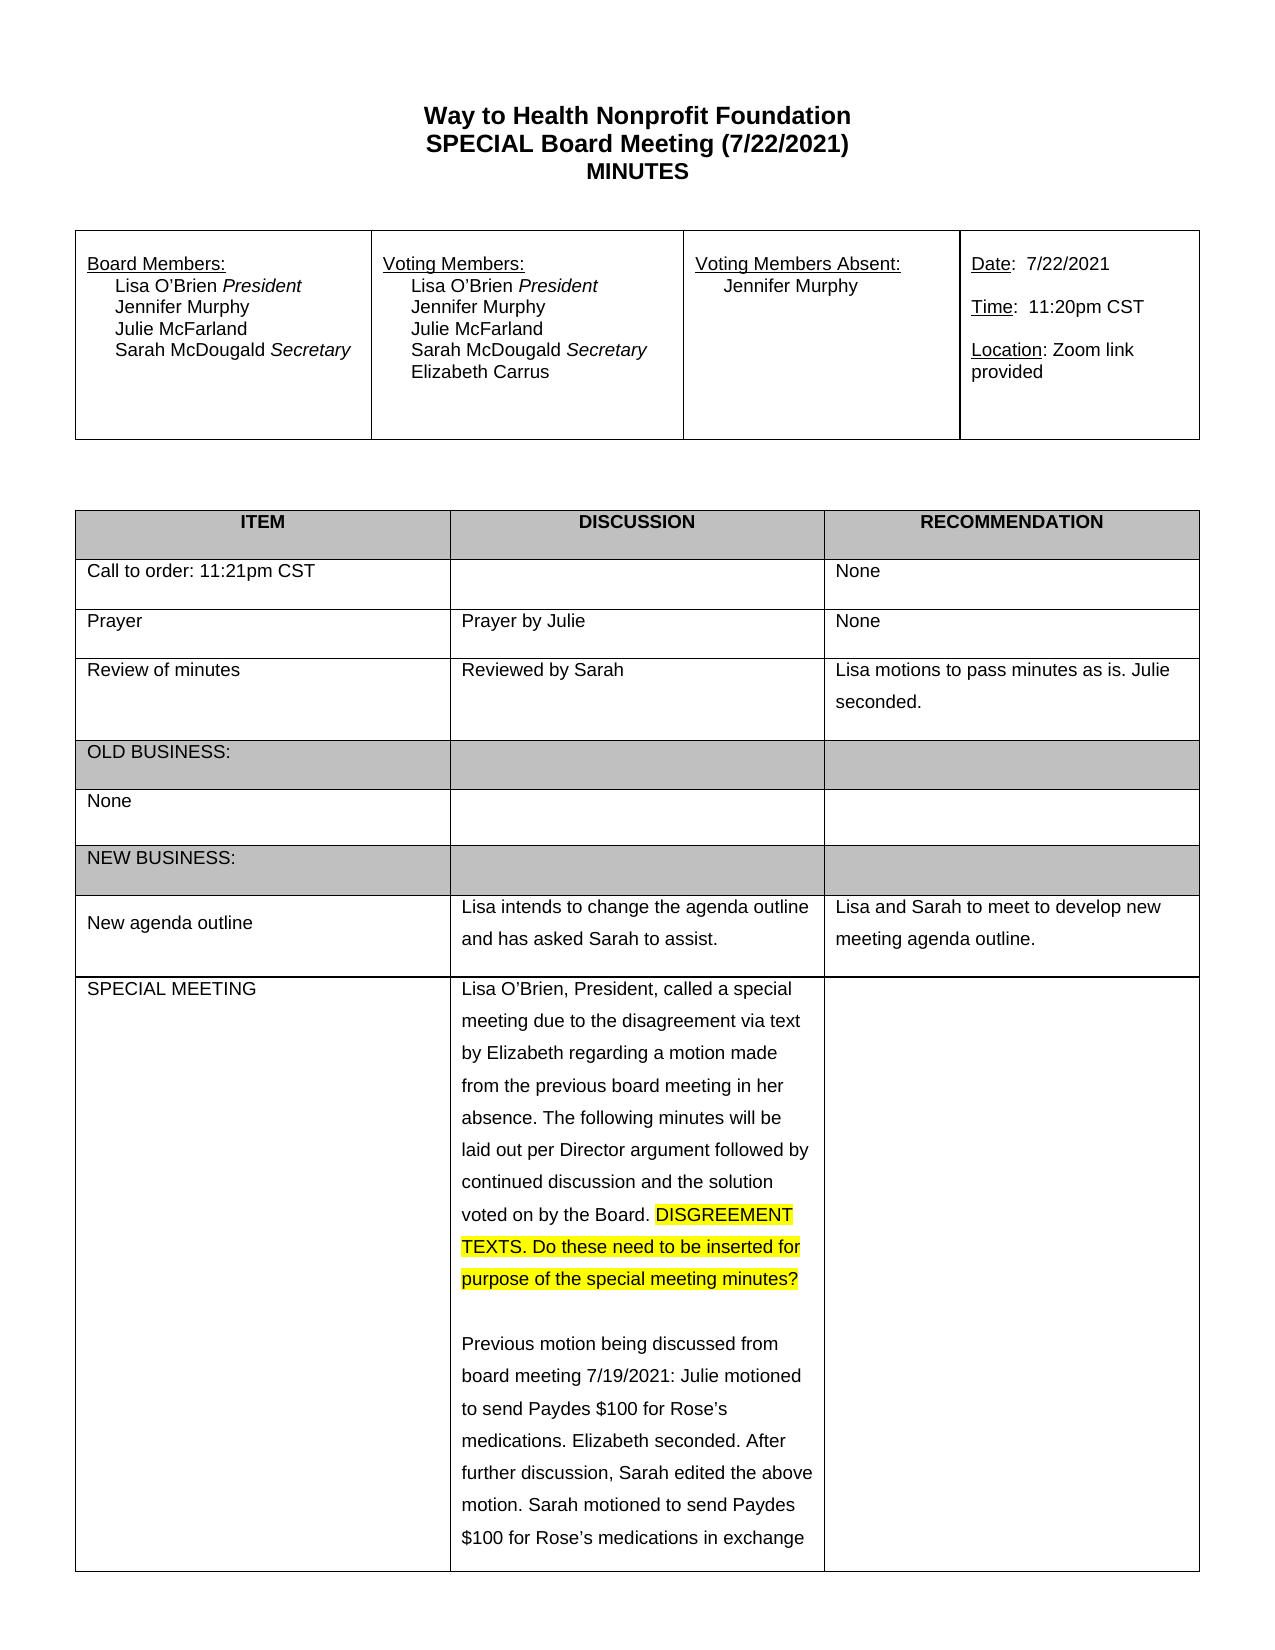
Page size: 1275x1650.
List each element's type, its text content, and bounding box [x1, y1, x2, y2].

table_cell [825, 978, 1199, 1571]
table_cell Call to order: 11:21pm CST [76, 560, 450, 608]
table_cell NEW BUSINESS: [76, 846, 450, 895]
table_cell Lisa intends to change the agenda outline and has asked Sarah to assist. [451, 896, 824, 976]
table_cell Prayer [76, 610, 450, 658]
table_cell [451, 790, 824, 845]
table_cell OLD BUSINESS: [76, 741, 450, 789]
table_header Voting Members: Lisa O’Brien President Jennifer Murphy Julie McFarland Sarah McDougald Secretary Elizabeth Carrus [372, 231, 683, 439]
table_header DISCUSSION [451, 511, 824, 559]
table_cell [451, 741, 824, 789]
table_header ITEM [76, 511, 450, 559]
table_cell SPECIAL MEETING [76, 978, 450, 1571]
table_cell Reviewed by Sarah [451, 659, 824, 739]
table_cell New agenda outline [76, 896, 450, 976]
table_cell None [825, 610, 1199, 658]
table_cell Review of minutes [76, 659, 450, 739]
table_header RECOMMENDATION [825, 511, 1199, 559]
table_cell None [825, 560, 1199, 608]
table_header Voting Members Absent: Jennifer Murphy [684, 231, 959, 439]
table_cell [451, 846, 824, 895]
table_cell Lisa and Sarah to meet to develop new meeting agenda outline. [825, 896, 1199, 976]
table_cell [825, 790, 1199, 845]
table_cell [451, 978, 824, 1571]
table_cell Prayer by Julie [451, 610, 824, 658]
table_cell [825, 846, 1199, 895]
table_cell Lisa motions to pass minutes as is. Julie seconded. [825, 659, 1199, 739]
table_cell None [76, 790, 450, 845]
table_cell [451, 560, 824, 608]
table_header Board Members: Lisa O’Brien President Jennifer Murphy Julie McFarland Sarah McDougald Secretary [76, 231, 371, 439]
table_cell [825, 741, 1199, 789]
table_header Date: 7/22/2021 Time: 11:20pm CST Location: Zoom link provided [961, 231, 1199, 439]
